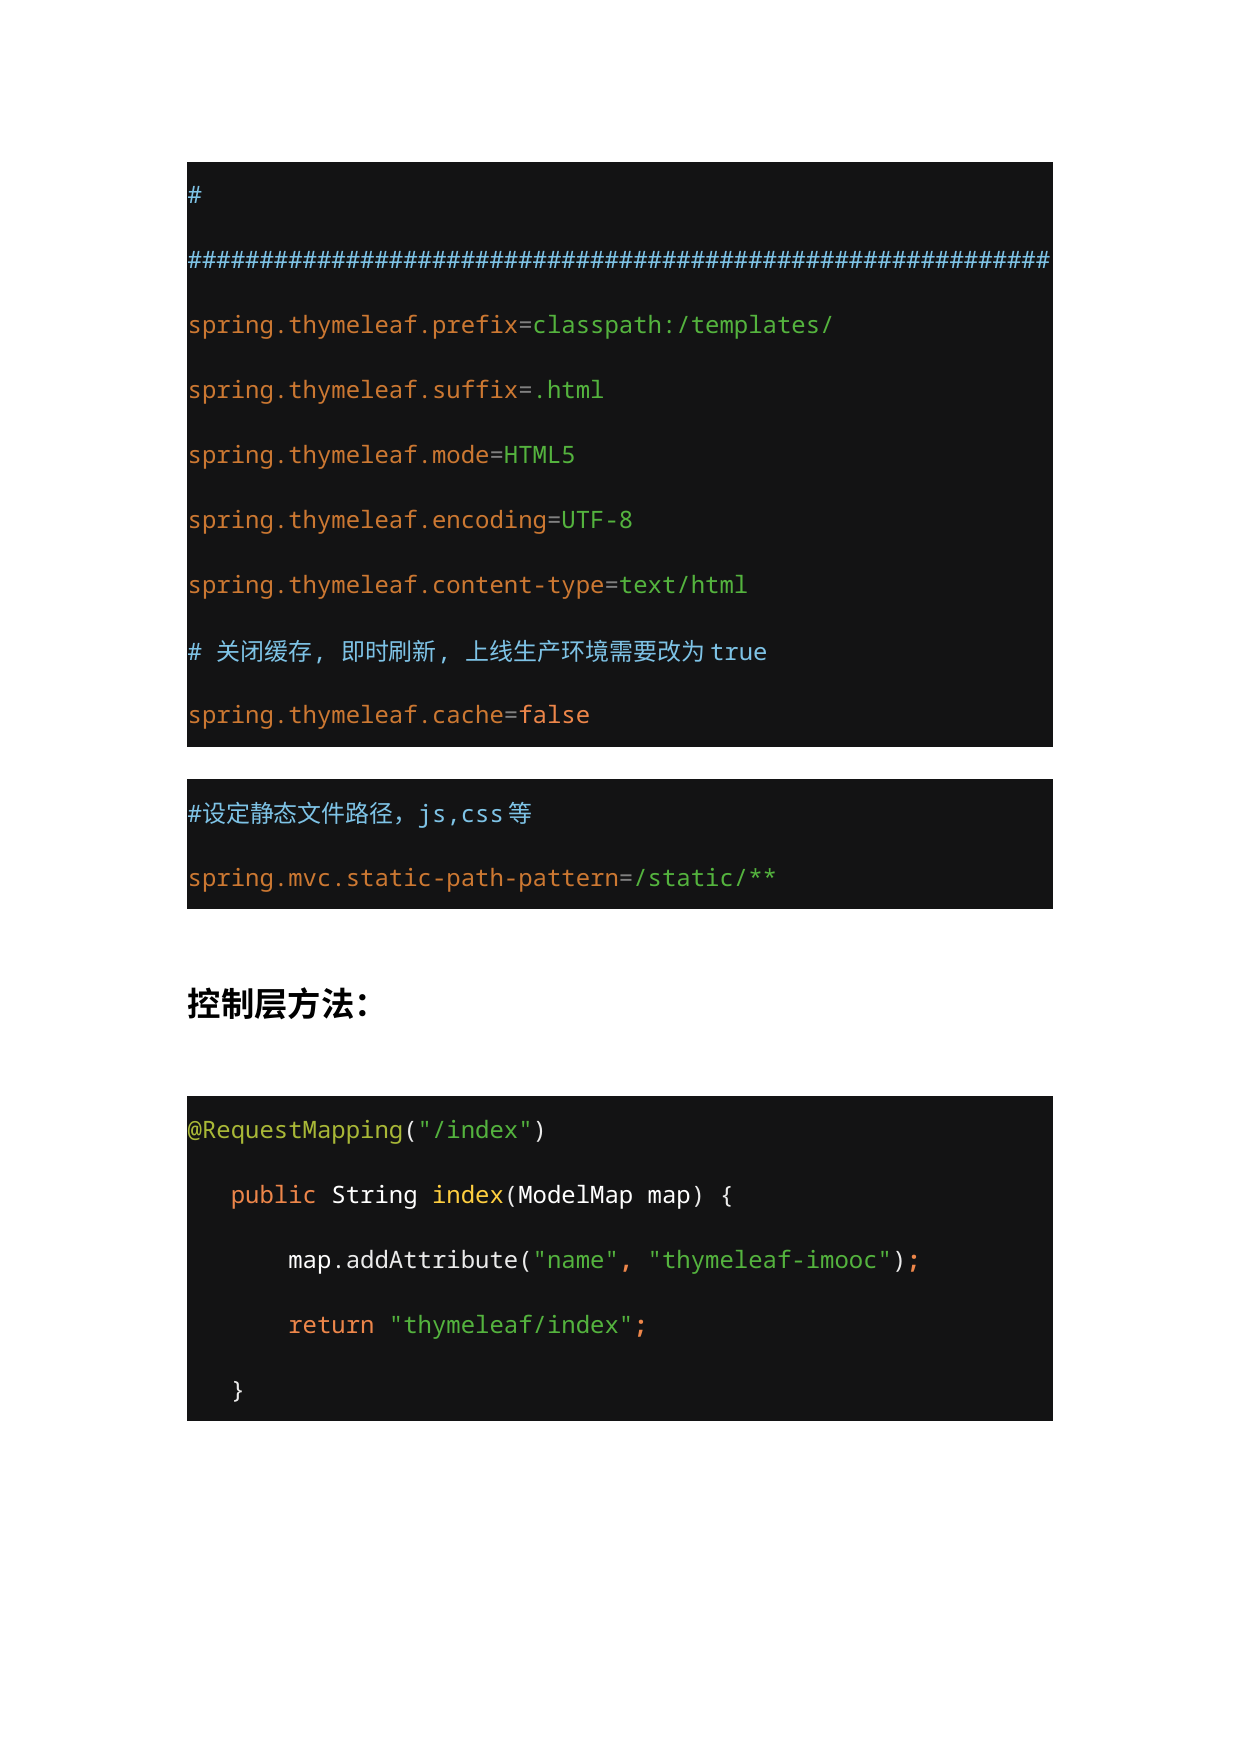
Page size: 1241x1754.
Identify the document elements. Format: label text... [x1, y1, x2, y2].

text #设定静态文件路径，js,css等 spring.mvc.static-path-pattern=/static/** [187, 779, 1053, 909]
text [187, 162, 1053, 747]
subtitle 控制层方法： [187, 969, 1053, 1034]
text @RequestMapping("/index") public String index(ModelMap map) { map.addAttribute("name", "thymeleaf-imooc"); return "thymeleaf/index"; } [187, 1096, 1053, 1421]
